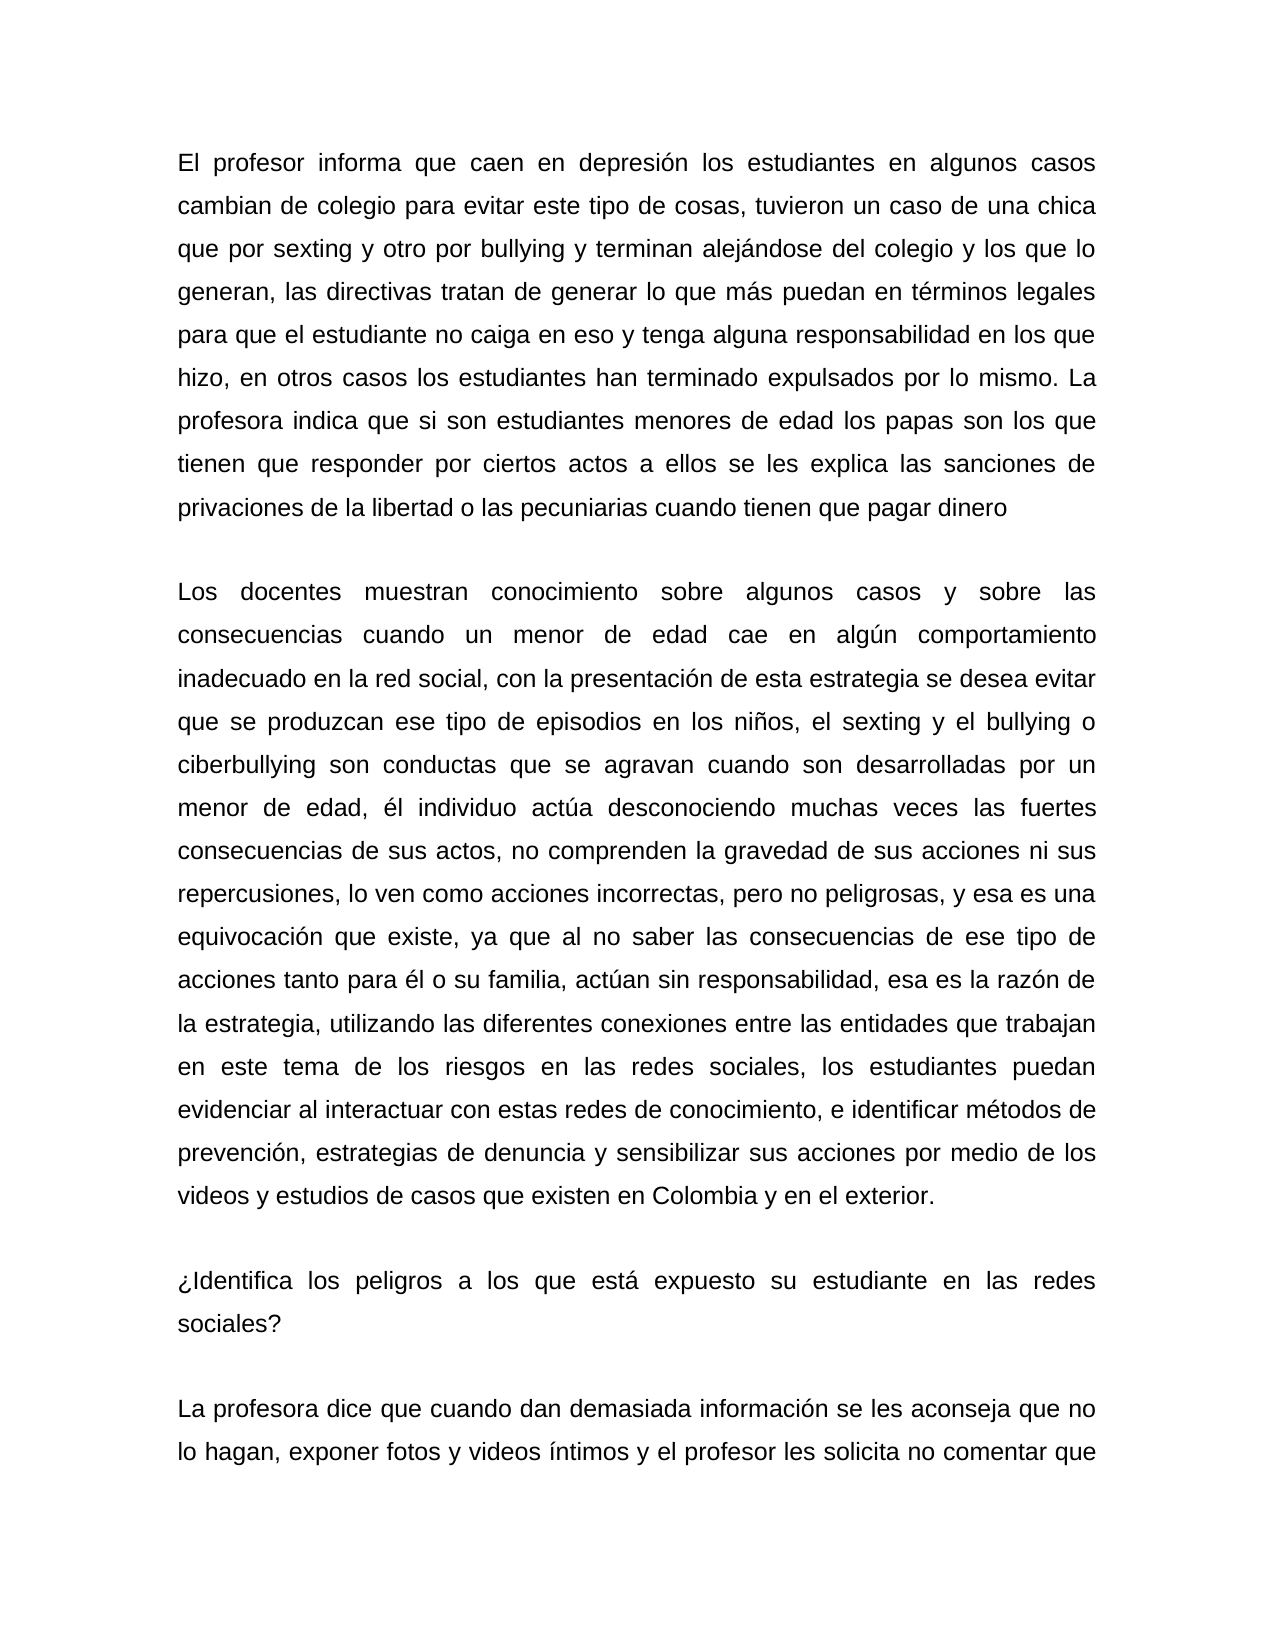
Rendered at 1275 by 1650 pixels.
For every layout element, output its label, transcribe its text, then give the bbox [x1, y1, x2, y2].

text ¿Identifica los peligros a los que está expuesto su estudiante en las redes sociales? [177, 1266, 1098, 1338]
text Los docentes muestran conocimiento sobre algunos casos y sobre las consecuencias cuando un menor de edad cae en algún comportamiento inadecuado en la red social, con la presentación de esta estrategia se desea evitar que se produzcan ese tipo de episodios en los niños, el sexting y el bullying o ciberbullying son conductas que se agravan cuando son desarrolladas por un menor de edad, él individuo actúa desconociendo muchas veces las fuertes consecuencias de sus actos, no comprenden la gravedad de sus acciones ni sus repercusiones, lo ven como acciones incorrectas, pero no peligrosas, y esa es una equivocación que existe, ya que al no saber las consecuencias de ese tipo de acciones tanto para él o su familia, actúan sin responsabilidad, esa es la razón de la estrategia, utilizando las diferentes conexiones entre las entidades que trabajan en este tema de los riesgos en las redes sociales, los estudiantes puedan evidenciar al interactuar con estas redes de conocimiento, e identificar métodos de prevención, estrategias de denuncia y sensibilizar sus acciones por medio de los videos y estudios de casos que existen en Colombia y en el exterior. [177, 577, 1098, 1210]
text El profesor informa que caen en depresión los estudiantes en algunos casos cambian de colegio para evitar este tipo de cosas, tuvieron un caso de una chica que por sexting y otro por bullying y terminan alejándose del colegio y los que lo generan, las directivas tratan de generar lo que más puedan en términos legales para que el estudiante no caiga en eso y tenga alguna responsabilidad en los que hizo, en otros casos los estudiantes han terminado expulsados por lo mismo. La profesora indica que si son estudiantes menores de edad los papas son los que tienen que responder por ciertos actos a ellos se les explica las sanciones de privaciones de la libertad o las pecuniarias cuando tienen que pagar dinero [177, 148, 1098, 521]
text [177, 1394, 1098, 1466]
